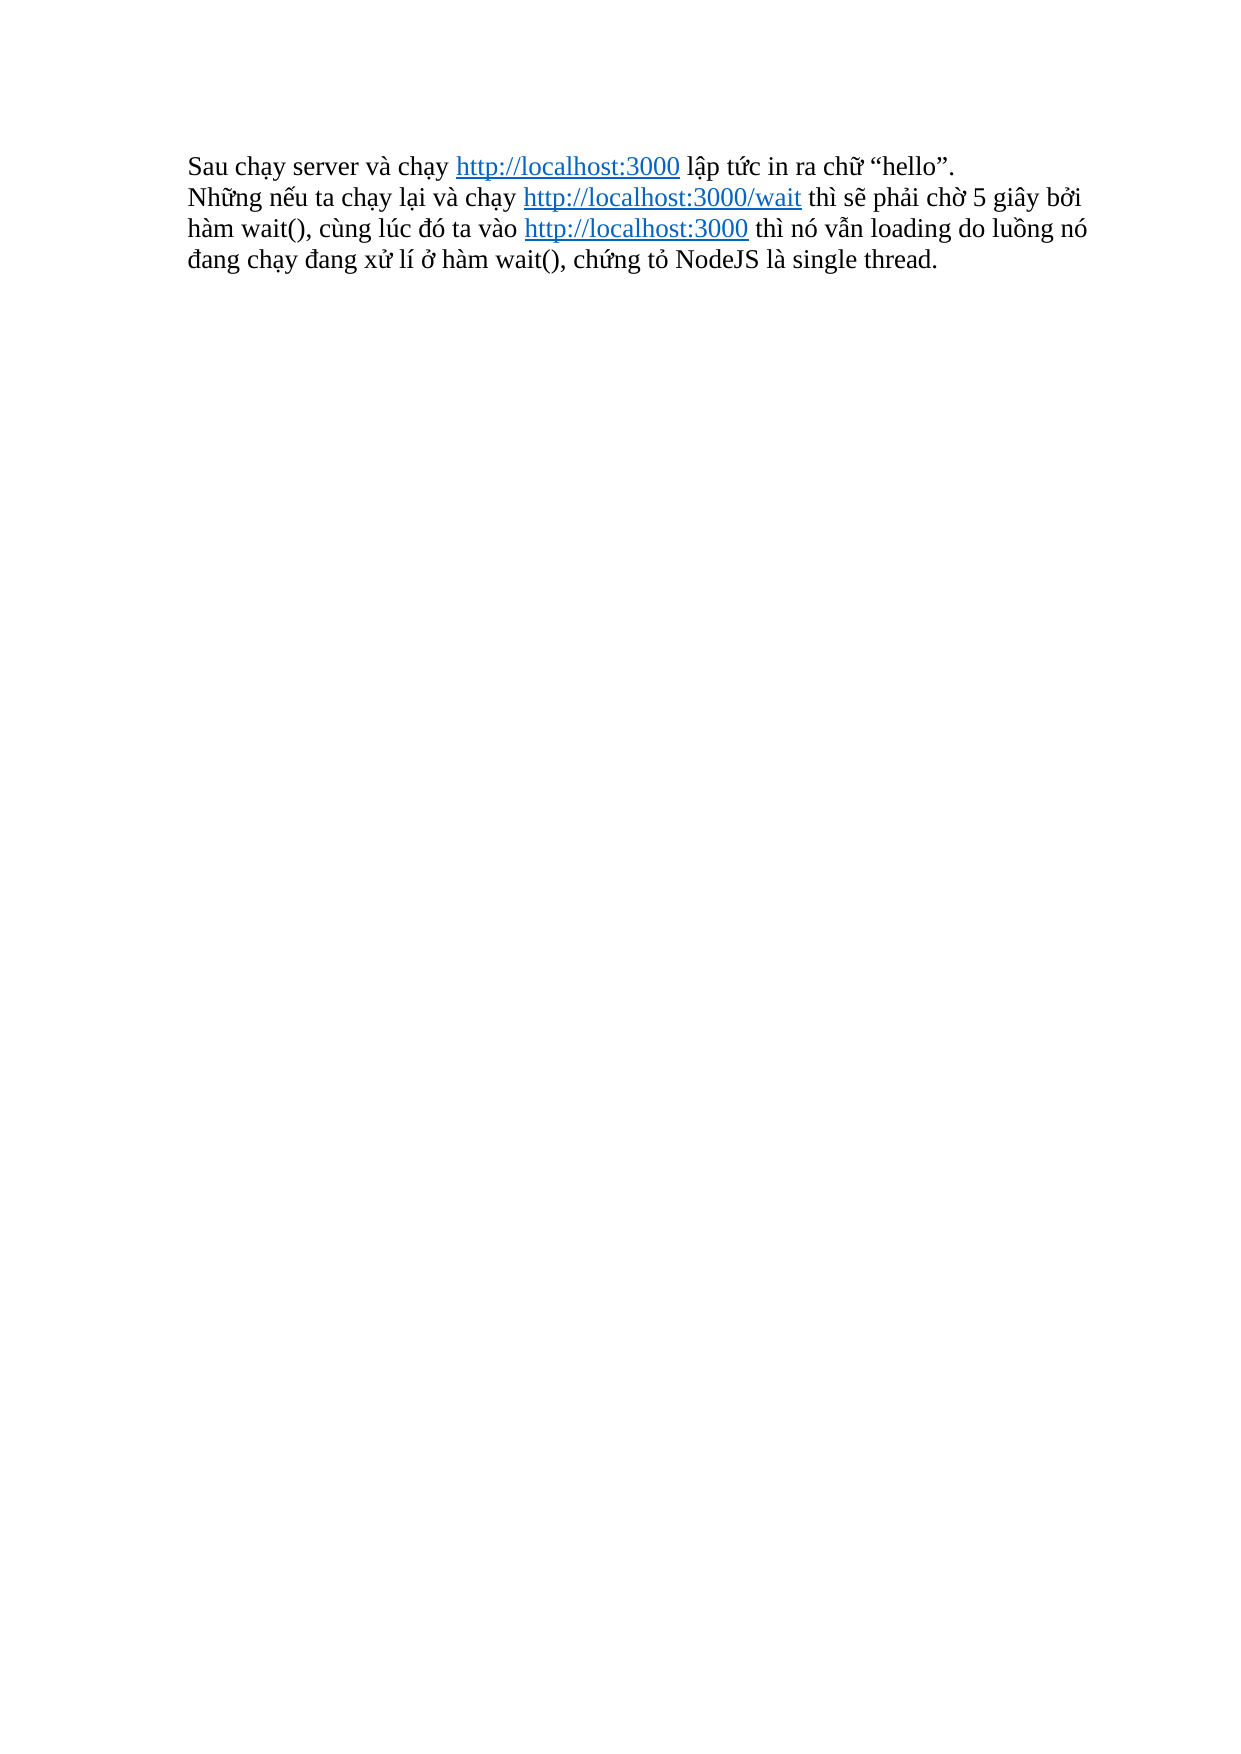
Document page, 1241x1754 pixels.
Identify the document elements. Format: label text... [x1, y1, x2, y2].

text Những nếu ta chạy lại và chạy http://localhost:3000/wait thì sẽ phải chờ 5 giây bởi hàm wait(), cùng lúc đó ta vào http://localhost:3000 thì nó vẫn loading do luồng nó đang chạy đang xử lí ở hàm wait(), chứng tỏ NodeJS là single thread. [187, 181, 1090, 274]
text Sau chạy server và chạy http://localhost:3000 lập tức in ra chữ “hello”. [187, 150, 1090, 181]
